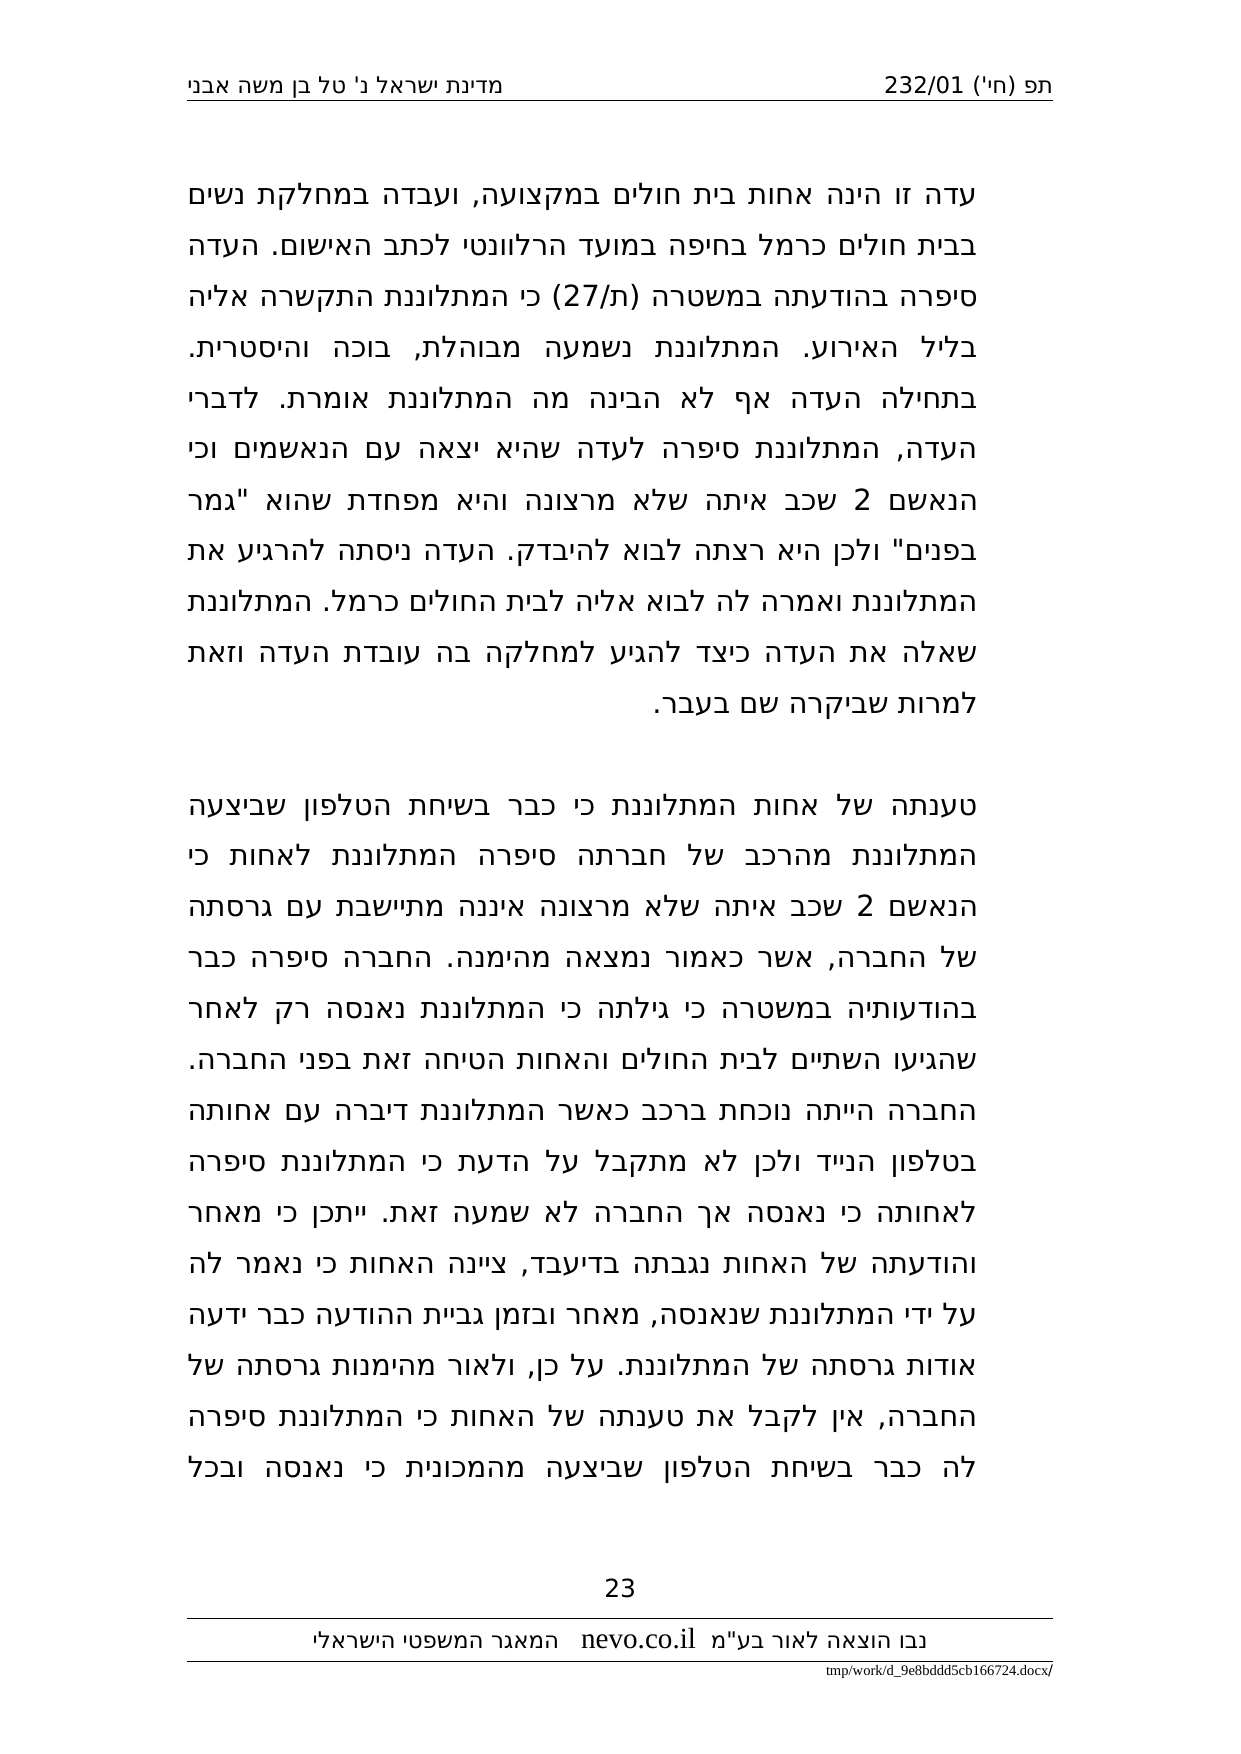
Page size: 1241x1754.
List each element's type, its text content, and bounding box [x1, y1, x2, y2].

text עדה זו הינה אחות בית חולים במקצועה, ועבדה במחלקת נשים בבית חולים כרמל בחיפה במועד הרלוונטי לכתב האישום. העדה סיפרה בהודעתה במשטרה (ת/27) כי המתלוננת התקשרה אליה בליל האירוע. המתלוננת נשמעה מבוהלת, בוכה והיסטרית. בתחילה העדה אף לא הבינה מה המתלוננת אומרת. לדברי העדה, המתלוננת סיפרה לעדה שהיא יצאה עם הנאשמים וכי הנאשם 2 שכב איתה שלא מרצונה והיא מפחדת שהוא "גמר בפנים" ולכן היא רצתה לבוא להיבדק. העדה ניסתה להרגיע את המתלוננת ואמרה לה לבוא אליה לבית החולים כרמל. המתלוננת שאלה את העדה כיצד להגיע למחלקה בה עובדת העדה וזאת למרות שביקרה שם בעבר.ב [187, 177, 978, 721]
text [187, 788, 978, 1484]
